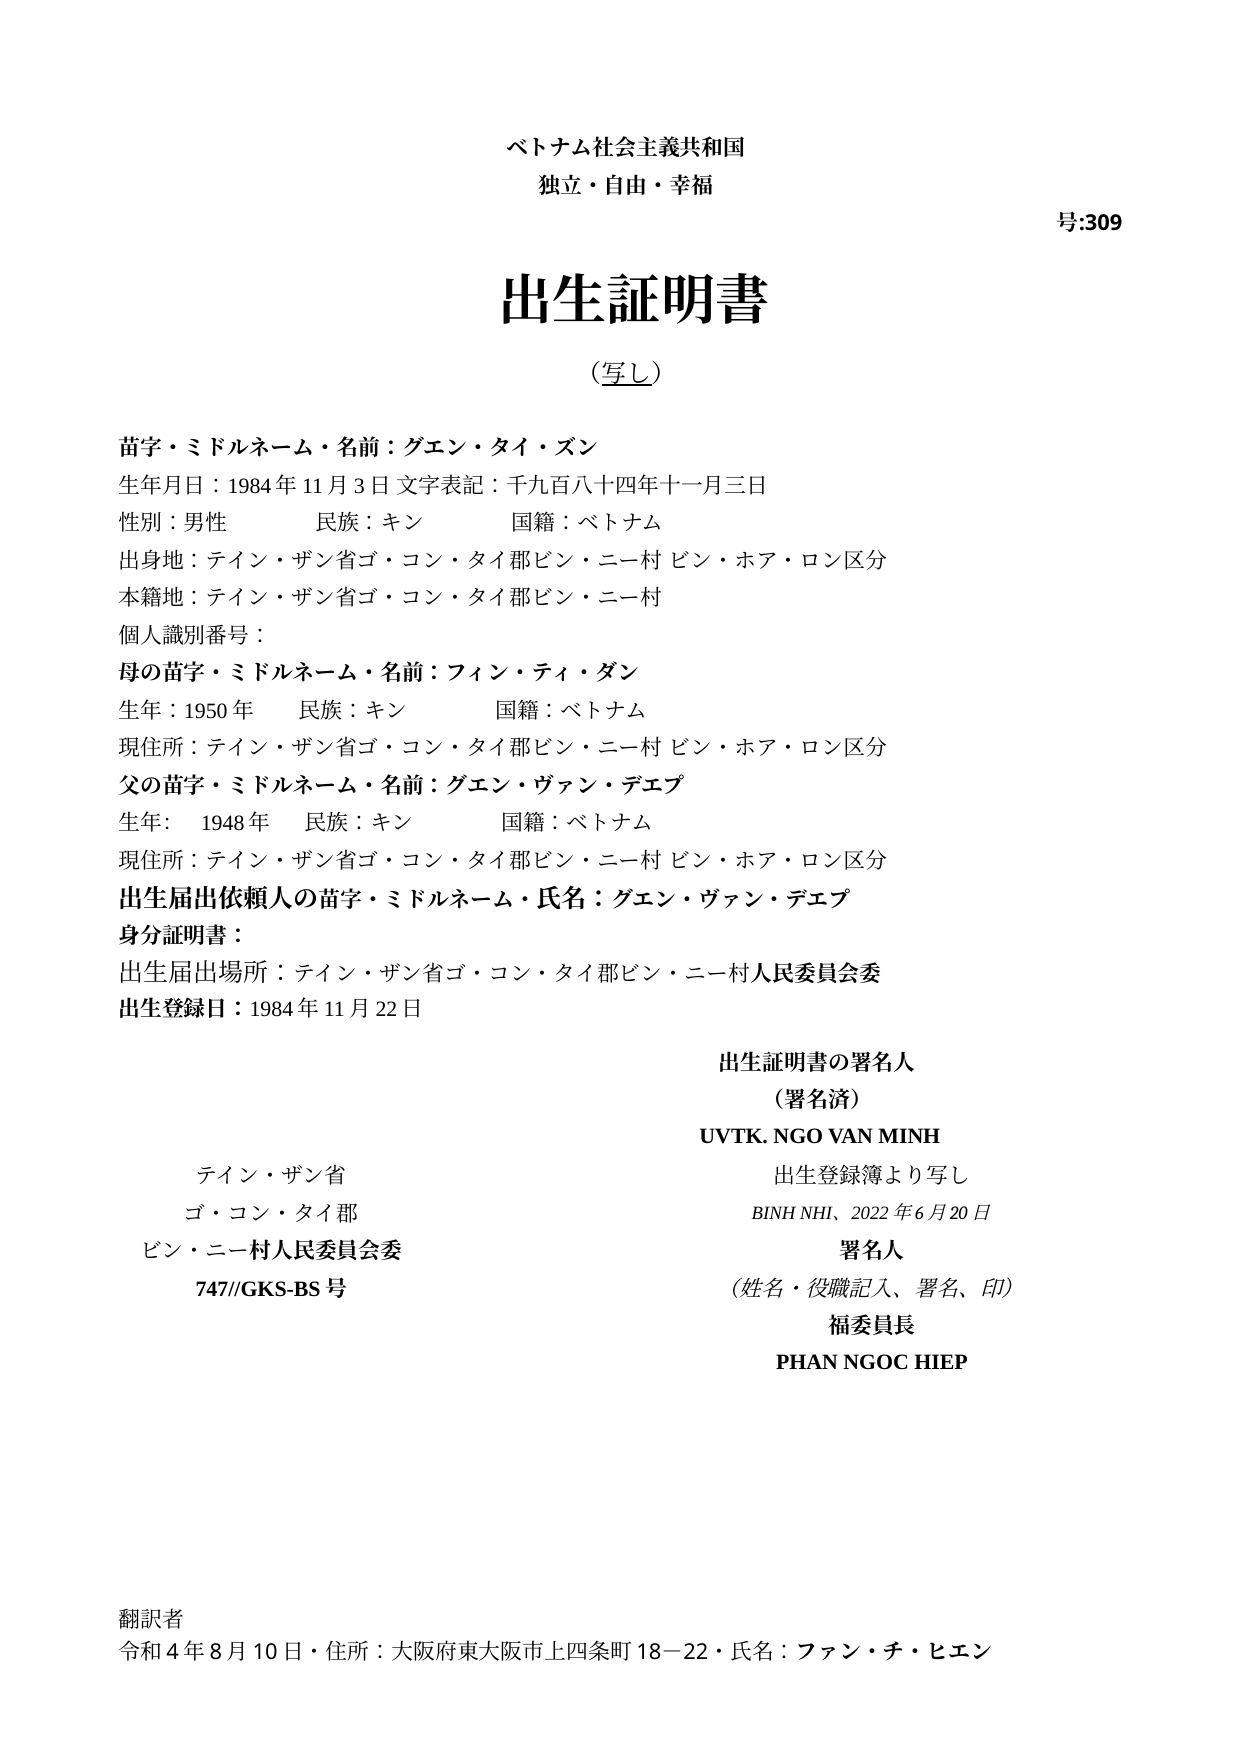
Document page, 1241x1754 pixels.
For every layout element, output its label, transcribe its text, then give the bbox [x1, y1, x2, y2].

text 性別：男性 民族：キン 国籍：ベトナム [118, 502, 1122, 540]
text 出生届出依頼人の苗字・ミドルネーム・氏名：グエン・ヴァン・デエプ [118, 877, 1122, 915]
text 出生証明書 [118, 240, 1122, 352]
text 号:309 [118, 202, 1122, 240]
text 出生登録日：1984年11月22日 [118, 988, 1122, 1026]
text 父の苗字・ミドルネーム・名前：グエン・ヴァン・デエプ [118, 765, 1122, 802]
text 現住所：テイン・ザン省ゴ・コン・タイ郡ビン・ニー村 ビン・ホア・ロン区分 [118, 727, 1122, 765]
text （署名済） [512, 1079, 1122, 1117]
text 生年： 1948年 民族：キン 国籍：ベトナム [118, 802, 1122, 840]
text 苗字・ミドルネーム・名前：グエン・タイ・ズン [118, 427, 1122, 465]
text UVTK. NGO VAN MINH [512, 1117, 1122, 1154]
text 生年：1950年 民族：キン 国籍：ベトナム [118, 690, 1122, 727]
text 出生証明書の署名人 [512, 1042, 1122, 1079]
text （写し） [118, 352, 1122, 390]
text 出生届出場所：テイン・ザン省ゴ・コン・タイ郡ビン・ニー村人民委員会委 [118, 952, 1122, 988]
text ベトナム社会主義共和国 [118, 127, 1122, 165]
text 本籍地：テイン・ザン省ゴ・コン・タイ郡ビン・ニー村 [118, 577, 1122, 615]
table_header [119, 1155, 423, 1568]
text 身分証明書： [118, 915, 1122, 952]
text 個人識別番号： [118, 615, 1122, 652]
text 現住所：テイン・ザン省ゴ・コン・タイ郡ビン・ニー村 ビン・ホア・ロン区分 [118, 840, 1122, 877]
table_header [424, 1155, 1145, 1568]
text 独立・自由・幸福 [118, 165, 1122, 202]
text 母の苗字・ミドルネーム・名前：フィン・ティ・ダン [118, 652, 1122, 690]
text 出身地：テイン・ザン省ゴ・コン・タイ郡ビン・ニー村 ビン・ホア・ロン区分 [118, 540, 1122, 577]
text 生年月日：1984年11月3日 文字表記：千九百八十四年十一月三日 [118, 465, 1122, 502]
